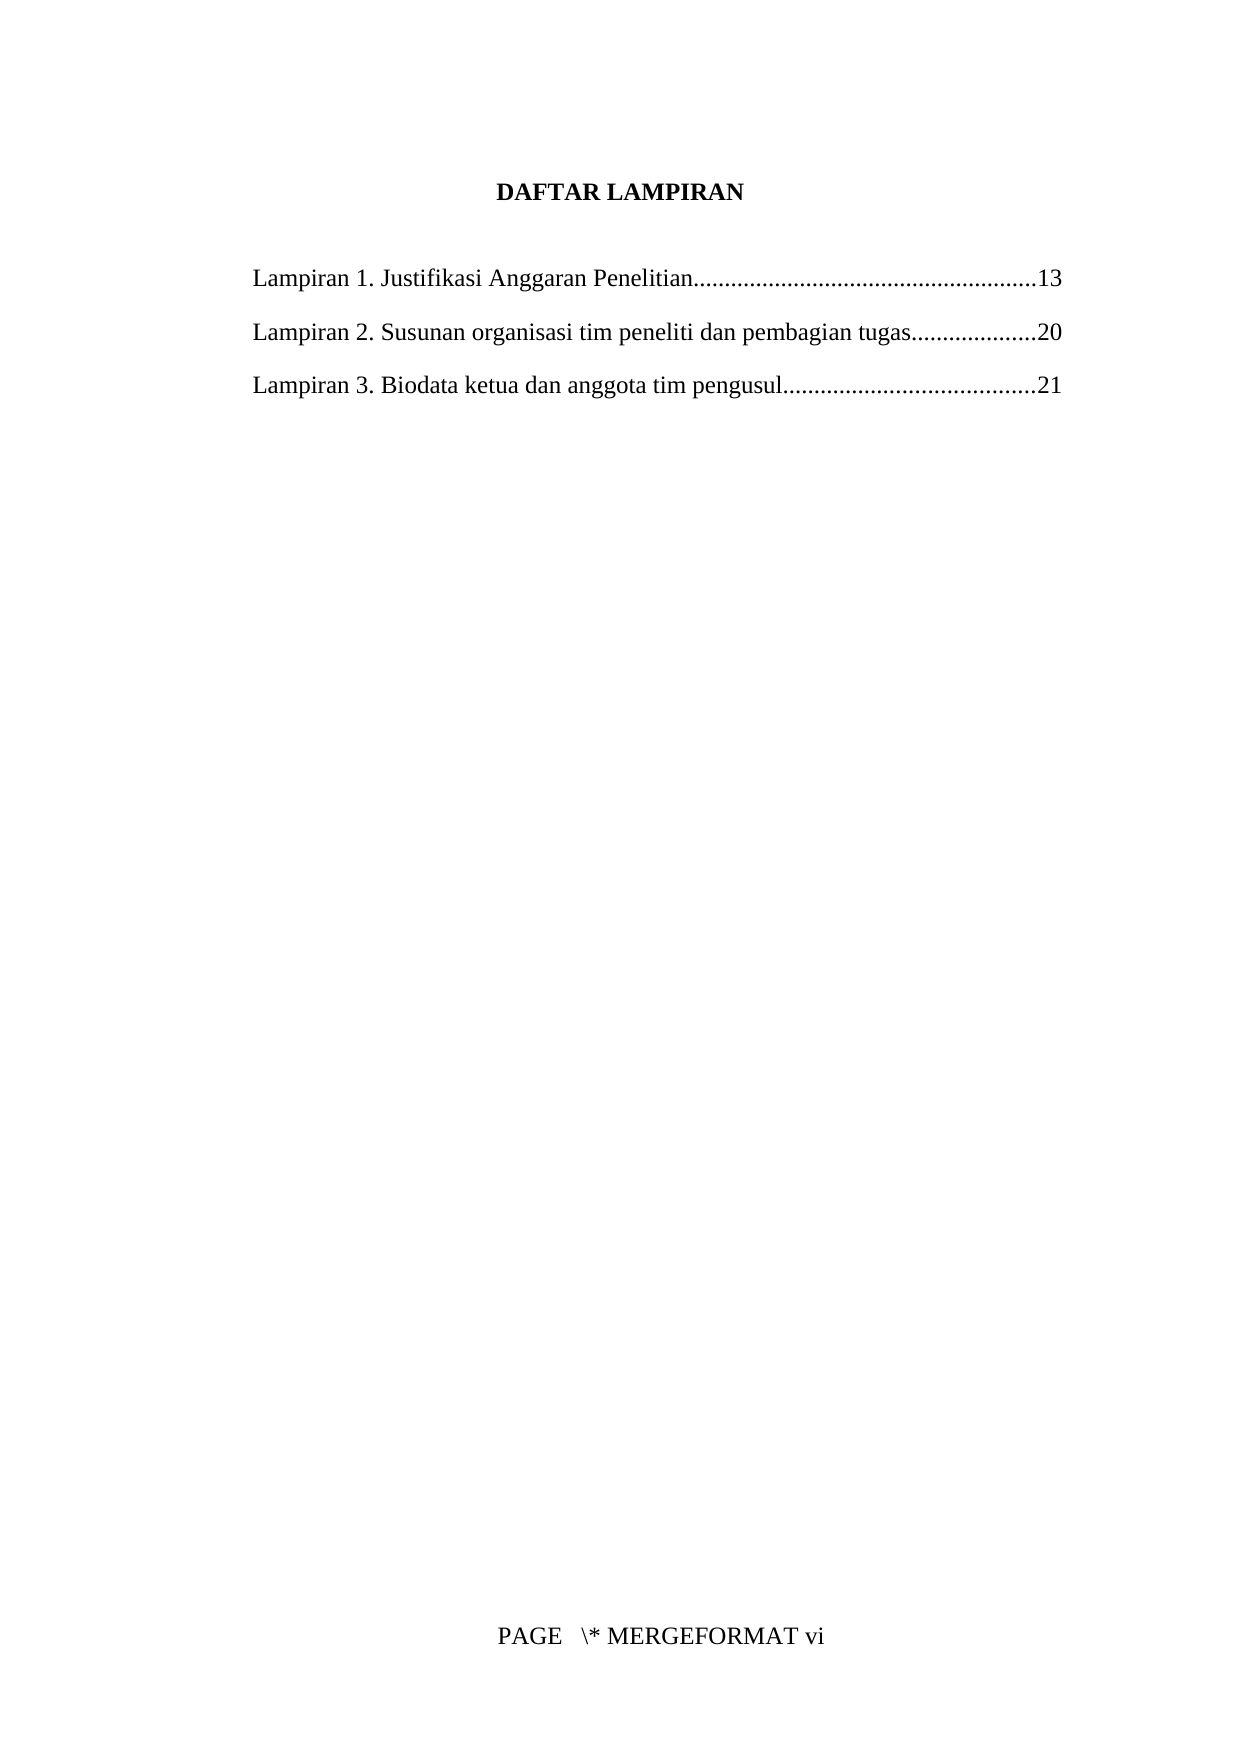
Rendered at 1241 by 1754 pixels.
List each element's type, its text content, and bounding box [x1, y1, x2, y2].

text Lampiran 1. Justifikasi Anggaran Penelitian 13 [177, 263, 1063, 292]
text DAFTAR LAMPIRAN [177, 177, 1063, 206]
text Lampiran 2. Susunan organisasi tim peneliti dan pembagian tugas 20 [177, 317, 1063, 346]
text Lampiran 3. Biodata ketua dan anggota tim pengusul 21 [177, 371, 1063, 399]
